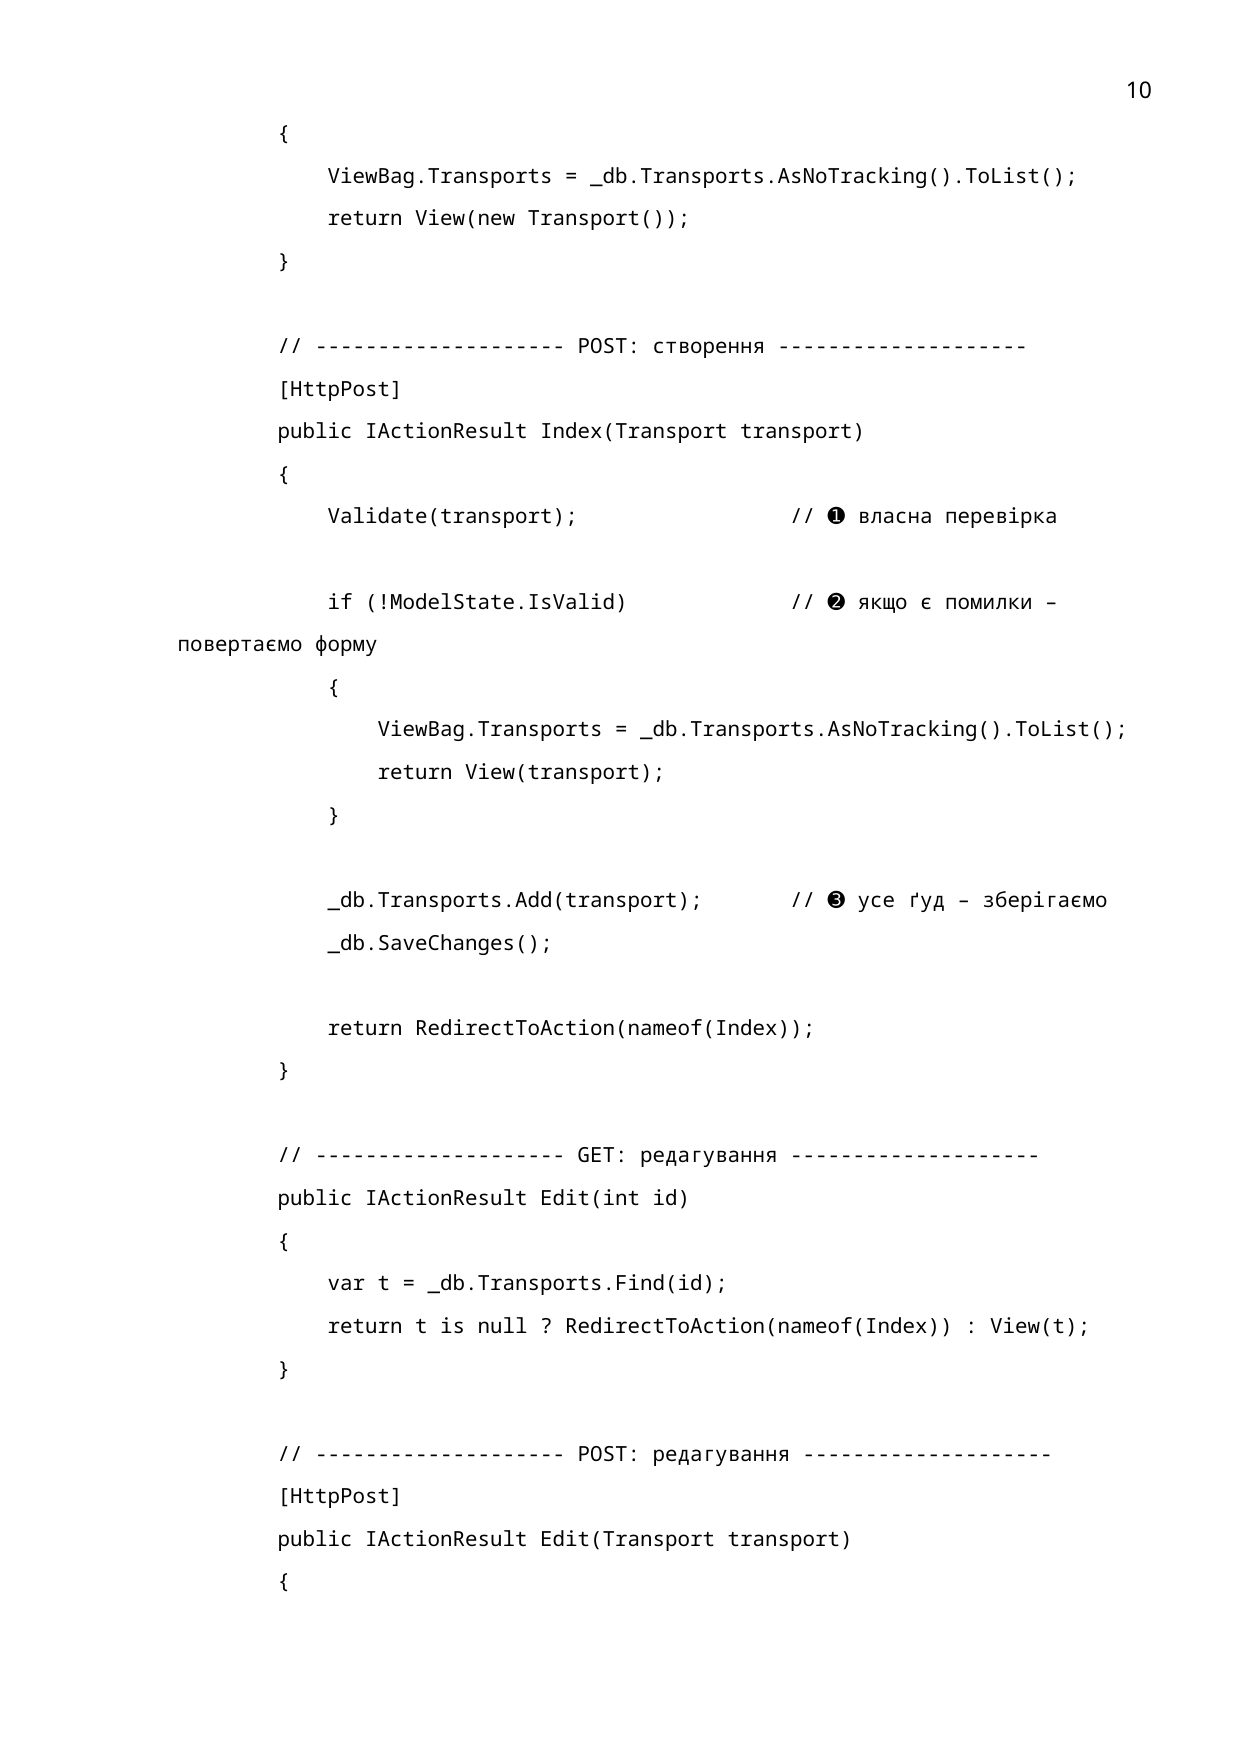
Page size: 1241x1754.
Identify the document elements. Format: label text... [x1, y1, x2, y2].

text _db.Transports.Add(transport); // ➌ усе ґуд – зберігаємо [177, 885, 1152, 913]
text public IActionResult Edit(int id) [177, 1183, 1152, 1212]
text ViewBag.Transports = _db.Transports.AsNoTracking().ToList(); [177, 161, 1152, 189]
text // -------------------- GET: редагування -------------------- [177, 1141, 1152, 1169]
text { [177, 118, 1152, 147]
text { [177, 1567, 1152, 1595]
text public IActionResult Index(Transport transport) [177, 416, 1152, 445]
text [HttpPost] [177, 374, 1152, 402]
text return t is null ? RedirectToAction(nameof(Index)) : View(t); [177, 1311, 1152, 1339]
text ViewBag.Transports = _db.Transports.AsNoTracking().ToList(); [177, 714, 1152, 743]
text } [177, 800, 1152, 828]
text } [177, 246, 1152, 274]
text return View(transport); [177, 757, 1152, 786]
text _db.SaveChanges(); [177, 928, 1152, 956]
text // -------------------- POST: створення -------------------- [177, 331, 1152, 359]
text { [177, 672, 1152, 700]
text { [177, 459, 1152, 487]
text } [177, 1354, 1152, 1382]
text { [177, 1226, 1152, 1254]
text var t = _db.Transports.Find(id); [177, 1268, 1152, 1297]
text [HttpPost] [177, 1481, 1152, 1510]
text } [177, 1055, 1152, 1084]
text Validate(transport); // ➊ власна перевірка [177, 502, 1152, 530]
text public IActionResult Edit(Transport transport) [177, 1524, 1152, 1552]
text if (!ModelState.IsValid) // ➋ якщо є помилки – повертаємо форму [177, 587, 1152, 658]
text return RedirectToAction(nameof(Index)); [177, 1013, 1152, 1041]
text return View(new Transport()); [177, 203, 1152, 232]
text // -------------------- POST: редагування -------------------- [177, 1439, 1152, 1467]
